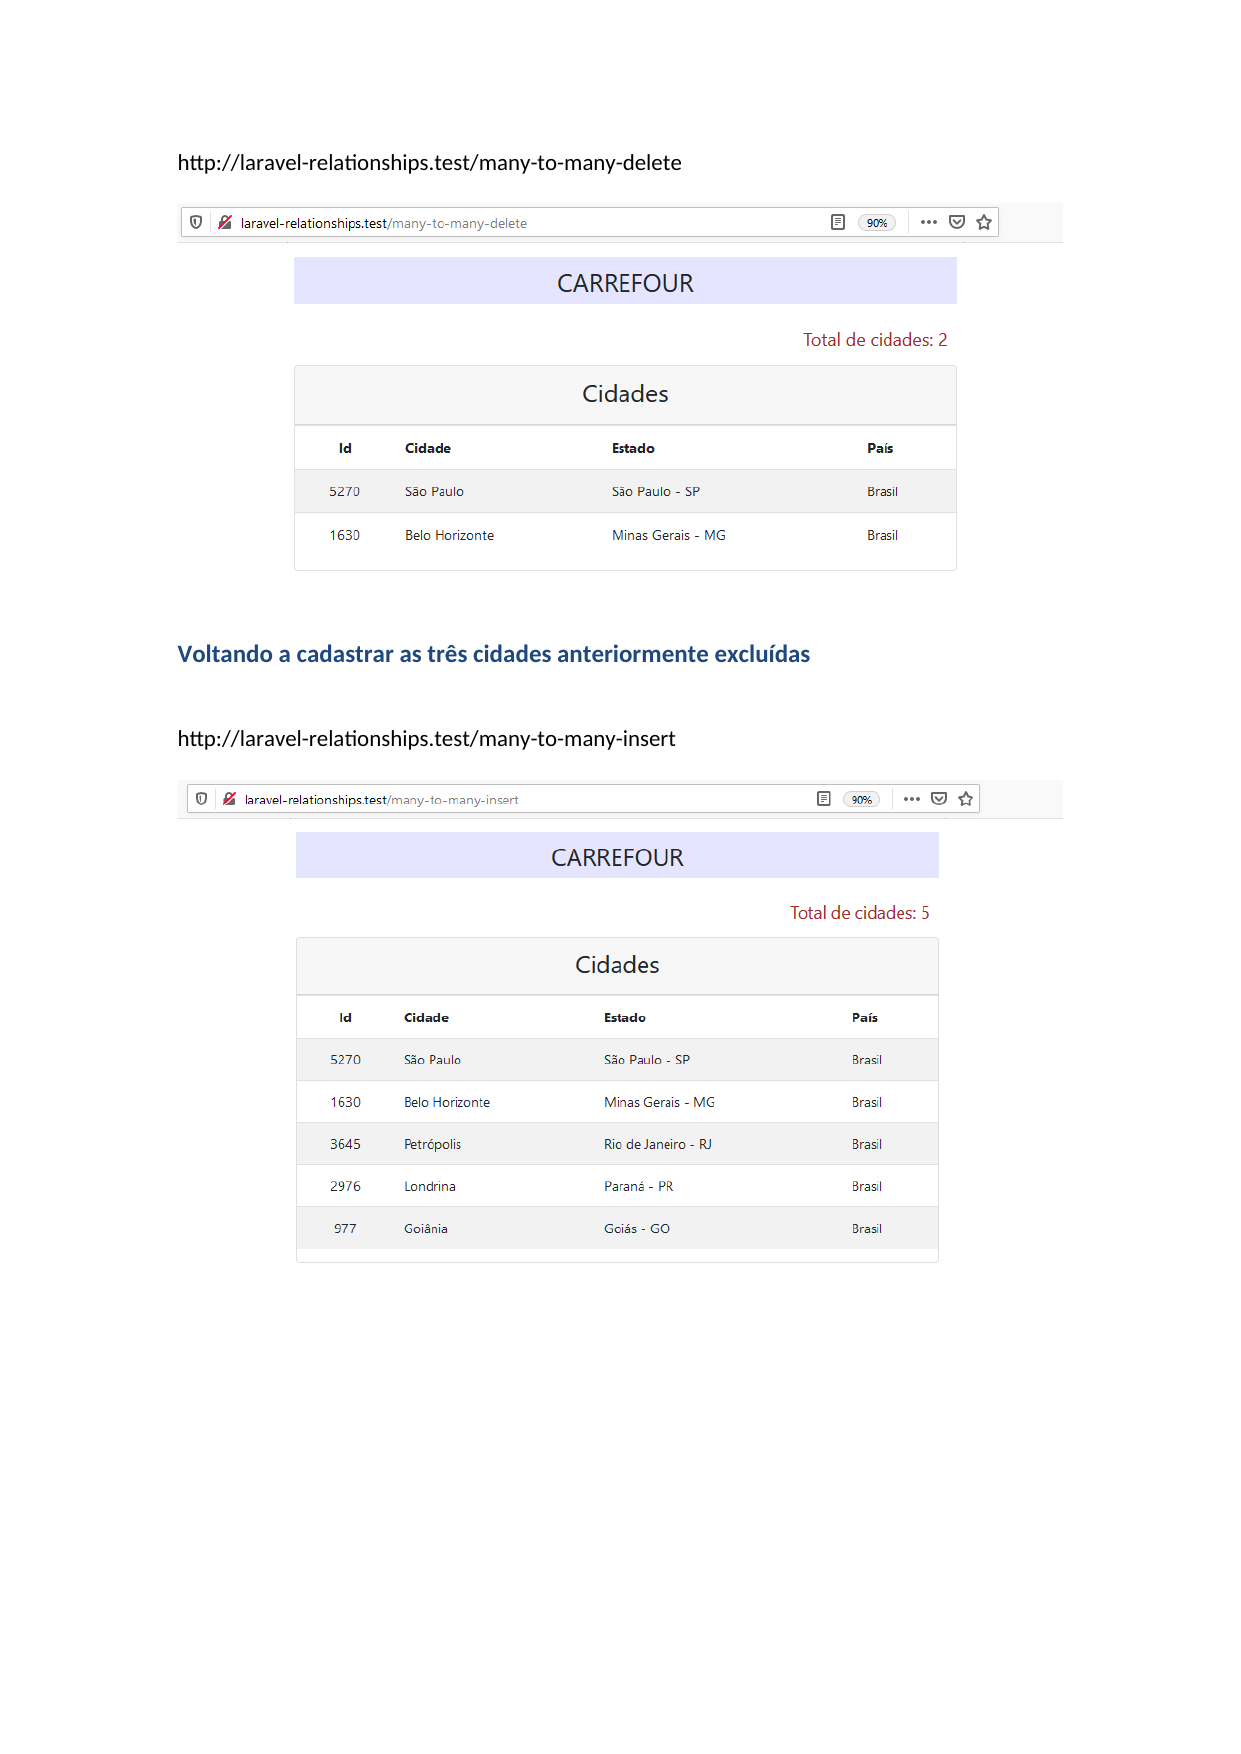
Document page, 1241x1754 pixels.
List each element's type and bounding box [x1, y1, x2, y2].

picture [177, 780, 1063, 1276]
picture [177, 203, 1063, 582]
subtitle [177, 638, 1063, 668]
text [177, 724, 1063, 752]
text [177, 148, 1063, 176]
